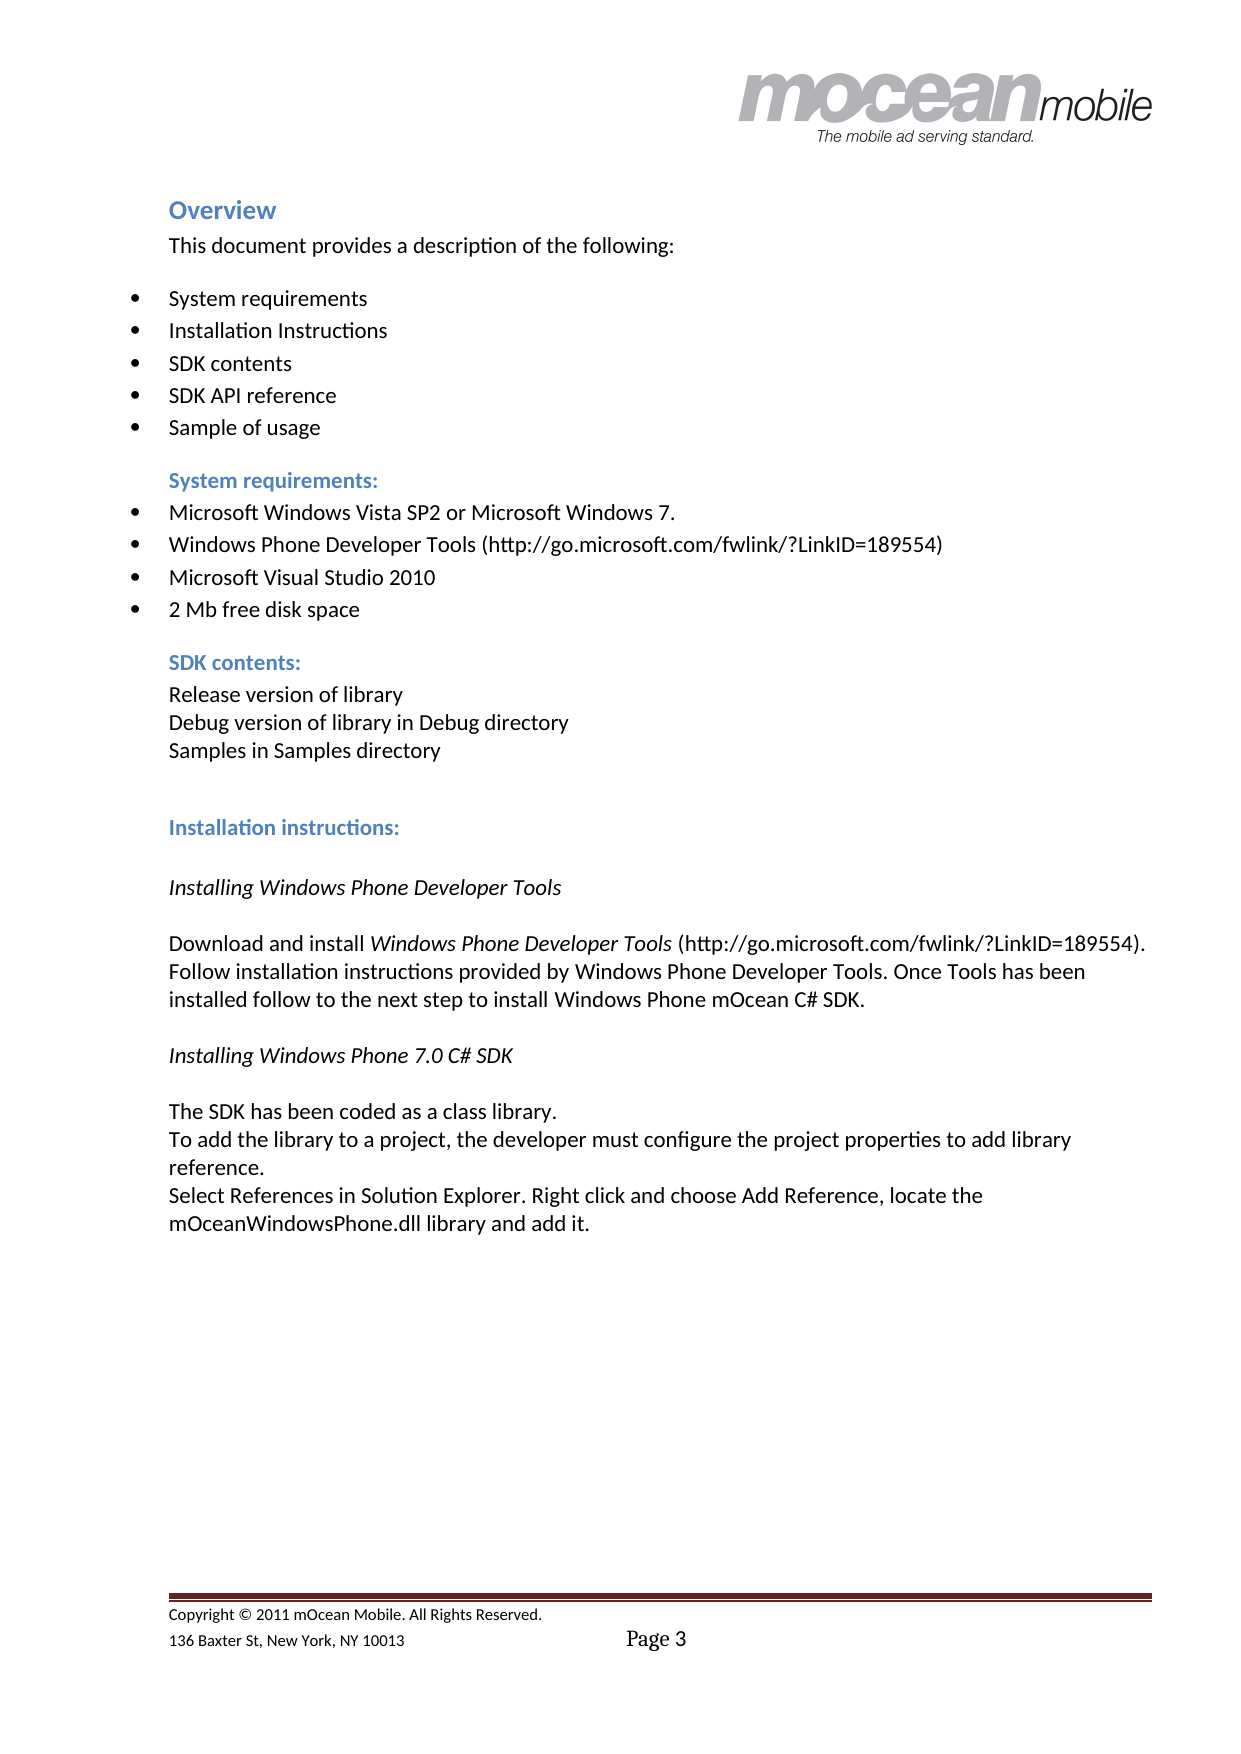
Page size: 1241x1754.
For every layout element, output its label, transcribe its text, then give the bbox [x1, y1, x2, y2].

subtitle SDK contents: [169, 648, 1152, 676]
list Microsoft Visual Studio 2010 [131, 563, 1152, 591]
text Installing Windows Phone Developer Tools [169, 873, 1152, 901]
list SDK contents [131, 349, 1152, 377]
text Debug version of library in Debug directory [169, 708, 1152, 736]
picture [738, 73, 1152, 145]
text This document provides a description of the following: [169, 231, 1152, 259]
list Installation Instructions [131, 317, 1152, 345]
text To add the library to a project, the developer must configure the project properties to add library reference. [169, 1126, 1152, 1182]
text Samples in Samples directory [169, 736, 1152, 764]
text Installing Windows Phone 7.0 C# SDK [169, 1041, 1152, 1069]
list Sample of usage [131, 413, 1152, 441]
list 2 Mb free disk space [131, 595, 1152, 623]
text Select References in Solution Explorer. Right click and choose Add Reference, locate the mOceanWindowsPhone.dll library and add it. [169, 1182, 1152, 1238]
list System requirements [131, 284, 1152, 312]
text Download and install Windows Phone Developer Tools (http://go.microsoft.com/fwlink/?LinkID=189554). [169, 929, 1152, 957]
text Release version of library [169, 680, 1152, 708]
list SDK API reference [131, 381, 1152, 409]
text The SDK has been coded as a class library. [169, 1097, 1152, 1126]
list Windows Phone Developer Tools (http://go.microsoft.com/fwlink/?LinkID=189554) [131, 531, 1152, 559]
subtitle Overview [169, 193, 1152, 227]
subtitle Installation instructions: [169, 813, 1152, 841]
subtitle System requirements: [169, 466, 1152, 494]
list Microsoft Windows Vista SP2 or Microsoft Windows 7. [131, 498, 1152, 526]
text Follow installation instructions provided by Windows Phone Developer Tools. Once Tools has been installed follow to the next step to install Windows Phone mOcean C# SDK. [169, 957, 1152, 1013]
